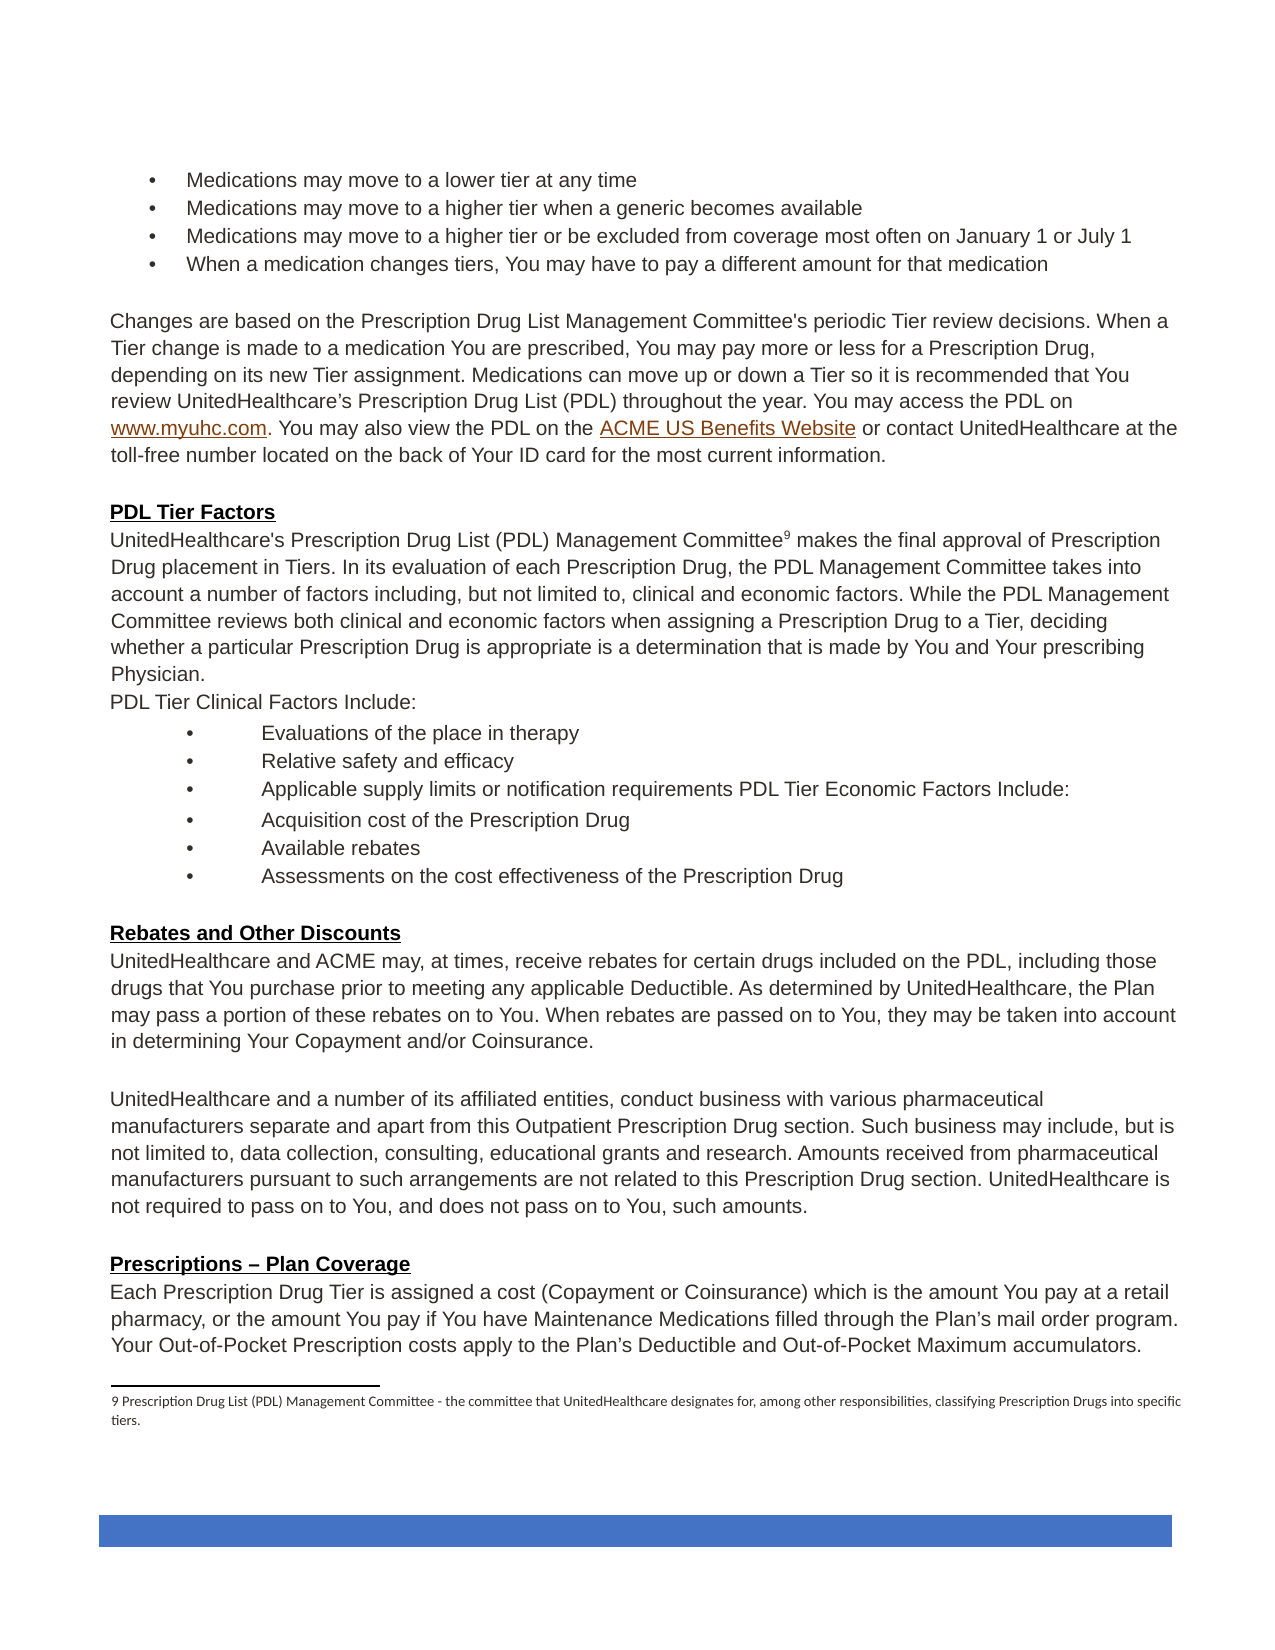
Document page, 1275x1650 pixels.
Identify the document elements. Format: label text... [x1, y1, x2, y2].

list Evaluations of the place in therapy [148, 721, 1182, 745]
text UnitedHealthcare and ACME may, at times, receive rebates for certain drugs included on the PDL, including those drugs that You purchase prior to meeting any applicable Deductible. As determined by UnitedHealthcare, the Plan may pass a portion of these rebates on to You. When rebates are passed on to You, they may be taken into account in determining Your Copayment and/or Coinsurance. [109, 949, 1182, 1053]
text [109, 1280, 1182, 1357]
list Medications may move to a higher tier when a generic becomes available [148, 196, 1182, 219]
subtitle PDL Tier Factors [109, 500, 1183, 524]
list Applicable supply limits or notification requirements PDL Tier Economic Factors Include: [148, 777, 1182, 801]
text Changes are based on the Prescription Drug List Management Committee's periodic Tier review decisions. When a Tier change is made to a medication You are prescribed, You may pay more or less for a Prescription Drug, depending on its new Tier assignment. Medications can move up or down a Tier so it is recommended that You review UnitedHealthcare’s Prescription Drug List (PDL) throughout the year. You may access the PDL on www.myuhc.com. You may also view the PDL on the ACME US Benefits Website or contact UnitedHealthcare at the toll-free number located on the back of Your ID card for the most current information. [109, 309, 1182, 467]
text UnitedHealthcare's Prescription Drug List (PDL) Management Committee makes the final approval of Prescription Drug placement in Tiers. In its evaluation of each Prescription Drug, the PDL Management Committee takes into account a number of factors including, but not limited to, clinical and economic factors. While the PDL Management Committee reviews both clinical and economic factors when assigning a Prescription Drug to a Tier, deciding whether a particular Prescription Drug is appropriate is a determination that is made by You and Your prescribing Physician. [109, 528, 1182, 686]
list Medications may move to a higher tier or be excluded from coverage most often on January 1 or July 1 [148, 223, 1182, 247]
text PDL Tier Clinical Factors Include: [109, 690, 1182, 714]
list Relative safety and efficacy [148, 749, 1182, 773]
subtitle Rebates and Other Discounts [109, 921, 1183, 945]
subtitle Prescriptions – Plan Coverage [109, 1252, 1183, 1276]
list Assessments on the cost effectiveness of the Prescription Drug [148, 863, 1182, 887]
list When a medication changes tiers, You may have to pay a different amount for that medication [148, 252, 1182, 276]
list Medications may move to a lower tier at any time [148, 167, 1182, 191]
text UnitedHealthcare and a number of its affiliated entities, conduct business with various pharmaceutical manufacturers separate and apart from this Outpatient Prescription Drug section. Such business may include, but is not limited to, data collection, consulting, educational grants and research. Amounts received from pharmaceutical manufacturers pursuant to such arrangements are not related to this Prescription Drug section. UnitedHealthcare is not required to pass on to You, and does not pass on to You, such amounts. [109, 1087, 1182, 1218]
list Acquisition cost of the Prescription Drug [148, 807, 1182, 831]
list Available rebates [148, 836, 1182, 859]
